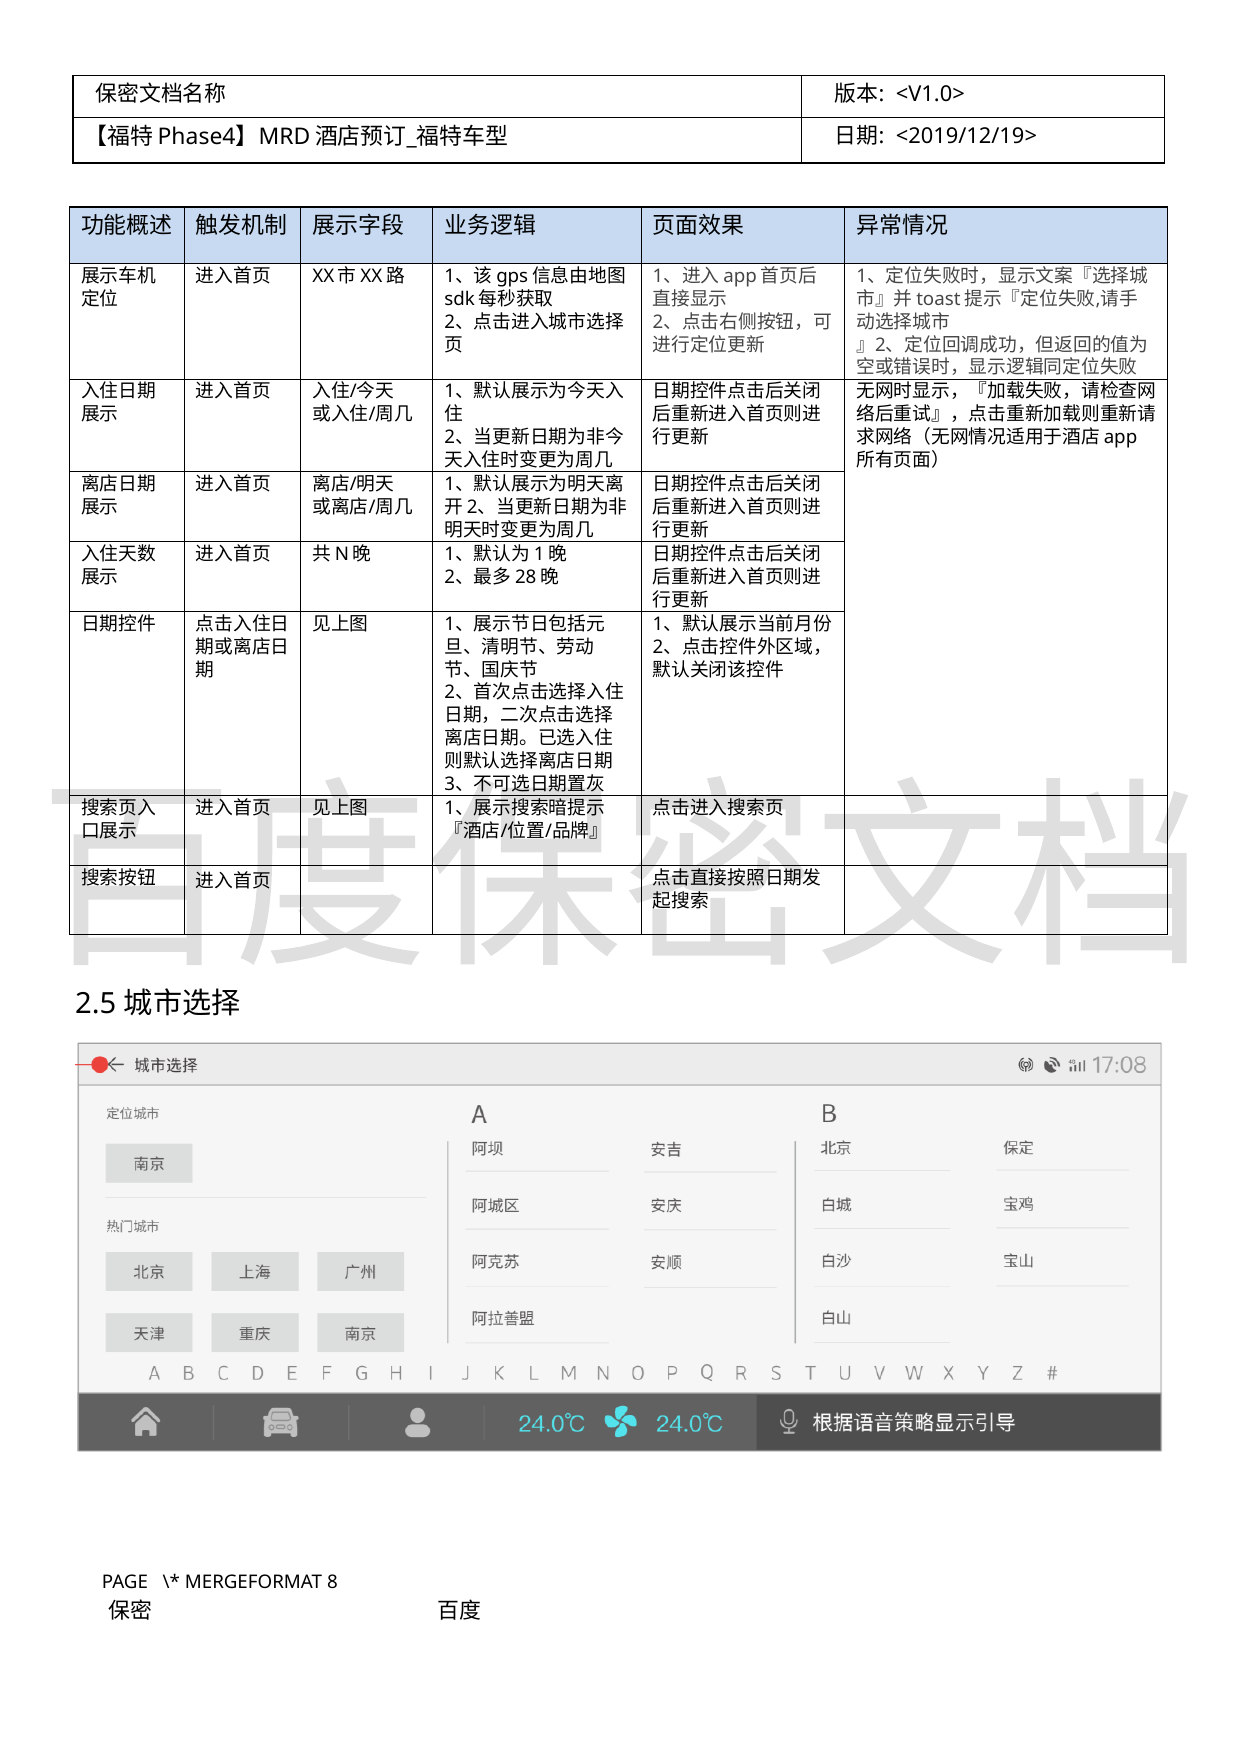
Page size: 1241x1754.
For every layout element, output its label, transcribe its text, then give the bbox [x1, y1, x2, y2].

table_cell 搜索页入口展示 [70, 796, 184, 865]
table_cell [433, 866, 641, 934]
table_cell 离店日期展示 [70, 472, 184, 541]
table_cell 进入app首页后直接显示 点击右侧按钮，可进行定位更新 [642, 264, 844, 378]
table_header 异常情况 [845, 208, 1167, 263]
table_cell 进入首页 [185, 796, 300, 865]
table_cell 日期控件 [70, 612, 184, 795]
picture [75, 1037, 1165, 1452]
table_cell 点击进入搜索页 [642, 796, 844, 865]
table_cell 1、默认展示为明天离开2、当更新日期为非明天时变更为周几 [433, 472, 641, 541]
table_header 业务逻辑 [433, 208, 641, 263]
table_cell XX市XX路 [301, 264, 432, 378]
table_cell 1、展示节日包括元旦、清明节、劳动节、国庆节 2、首次点击选择入住日期，二次点击选择离店日期。已选入住则默认选择离店日期 3、不可选日期置灰 [433, 612, 641, 795]
table_cell 1、定位失败时，显示文案『选择城市』并toast提示『定位失败,请手动选择城市 』2、定位回调成功，但返回的值为空或错误时，显示逻辑同定位失败 [845, 264, 1167, 378]
table_cell 日期控件点击后关闭后重新进入首页则进行更新 [642, 542, 844, 611]
table_cell 展示车机定位 [70, 264, 184, 378]
table_cell 搜索按钮 [70, 866, 184, 934]
table_cell 入住天数展示 [70, 542, 184, 611]
table_cell 离店/明天 或离店/周几 [301, 472, 432, 541]
table_cell 入住日期展示 [70, 380, 184, 471]
table_cell 1、展示搜索暗提示『酒店/位置/品牌』 [433, 796, 641, 865]
table_cell 见上图 [301, 796, 432, 865]
table_cell 1、默认为1晚 2、最多28晚 [433, 542, 641, 611]
table_cell [301, 866, 432, 934]
table_cell 进入首页 [185, 542, 300, 611]
table_cell 见上图 [301, 612, 432, 795]
table_cell 进入首页 [185, 866, 300, 934]
table_cell 日期控件点击后关闭后重新进入首页则进行更新 [642, 472, 844, 541]
text 2.5 城市选择 [75, 968, 1165, 1033]
table_header 功能概述 [70, 208, 184, 263]
table_cell 点击直接按照日期发起搜索 [642, 866, 844, 934]
table_header 页面效果 [642, 208, 844, 263]
table_cell 点击入住日期或离店日期 [185, 612, 300, 795]
table_cell 默认展示为今天入住 当更新日期为非今天入住时变更为周几 [433, 380, 641, 471]
table_cell 入住/今天 或入住/周几 [301, 380, 432, 471]
table_cell 日期控件点击后关闭后重新进入首页则进行更新 [642, 380, 844, 471]
table_cell 1、该gps信息由地图sdk每秒获取 2、点击进入城市选择页 [433, 264, 641, 378]
table_cell [845, 796, 1167, 865]
table_cell 共N晚 [301, 542, 432, 611]
table_cell 1、默认展示当前月份 2、点击控件外区域，默认关闭该控件 [642, 612, 844, 795]
table_cell 进入首页 [185, 380, 300, 471]
table_cell 无网时显示，『加载失败，请检查网络后重试』，点击重新加载则重新请求网络（无网情况适用于酒店app所有页面） [845, 380, 1167, 795]
table_cell [845, 866, 1167, 934]
table_header 展示字段 [301, 208, 432, 263]
table_cell 进入首页 [185, 264, 300, 378]
table_cell 进入首页 [185, 472, 300, 541]
table_header 触发机制 [185, 208, 300, 263]
